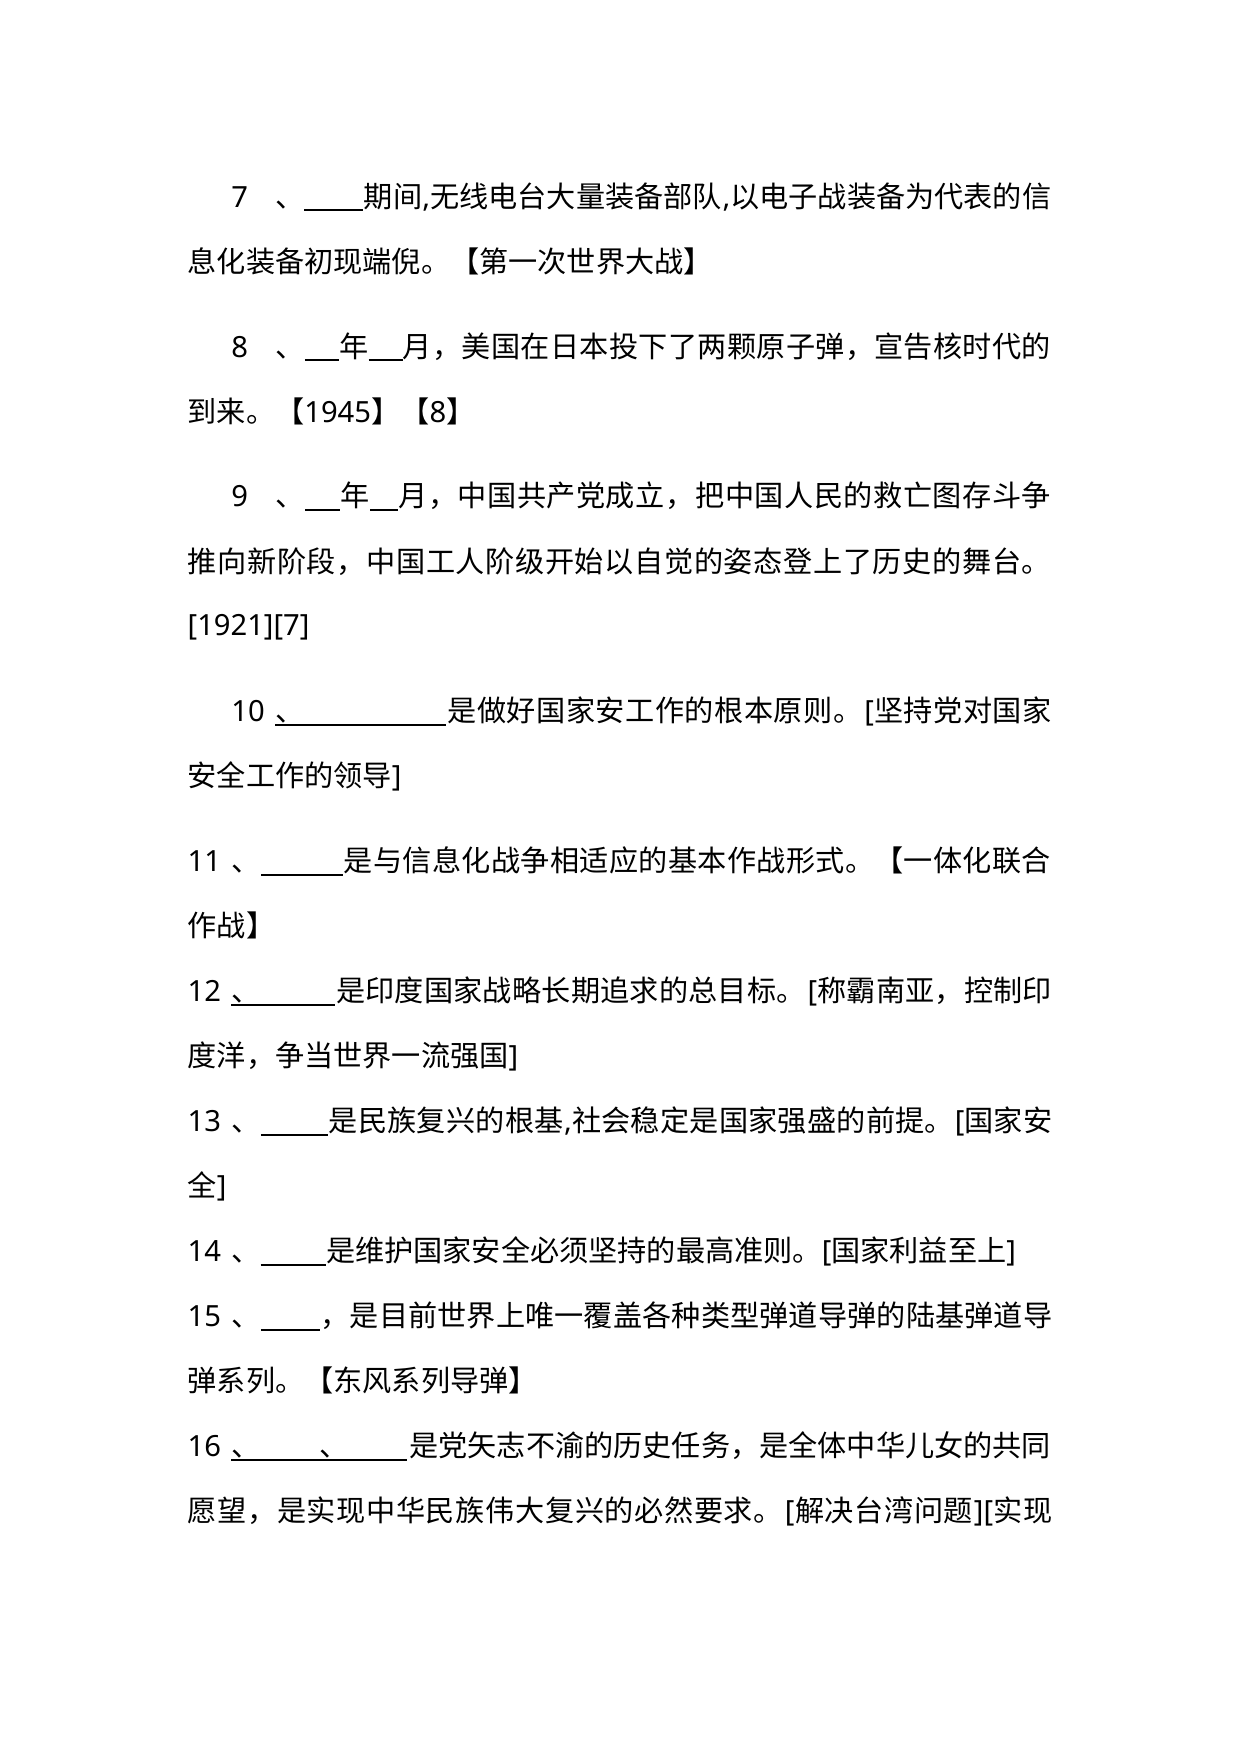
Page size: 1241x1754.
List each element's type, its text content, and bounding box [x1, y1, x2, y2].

list 、 年 月，中国共产党成立，把中国人民的救亡图存斗争推向新阶段，中国工人阶级开始以自觉的姿态登上了历史的舞台。[1921][7] [187, 462, 1052, 657]
list 、 是与信息化战争相适应的基本作战形式。【一体化联合作战】 [187, 827, 1053, 957]
list 、 是做好国家安工作的根本原则。[坚持党对国家安全工作的领导] [187, 677, 1052, 807]
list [187, 1412, 1053, 1542]
list 、 期间,无线电台大量装备部队,以电子战装备为代表的信息化装备初现端倪。【第一次世界大战】 [187, 162, 1052, 292]
list 、 年 月，美国在日本投下了两颗原子弹，宣告核时代的到来。【1945】【8】 [187, 312, 1052, 442]
list 、 是印度国家战略长期追求的总目标。[称霸南亚，控制印度洋，争当世界一流强国] [187, 957, 1053, 1087]
list 、 是民族复兴的根基,社会稳定是国家强盛的前提。[国家安全] [187, 1087, 1053, 1217]
list 、 ，是目前世界上唯一覆盖各种类型弹道导弹的陆基弹道导弹系列。【东风系列导弹】 [187, 1282, 1053, 1412]
list 、 是维护国家安全必须坚持的最高准则。[国家利益至上] [187, 1217, 1053, 1282]
